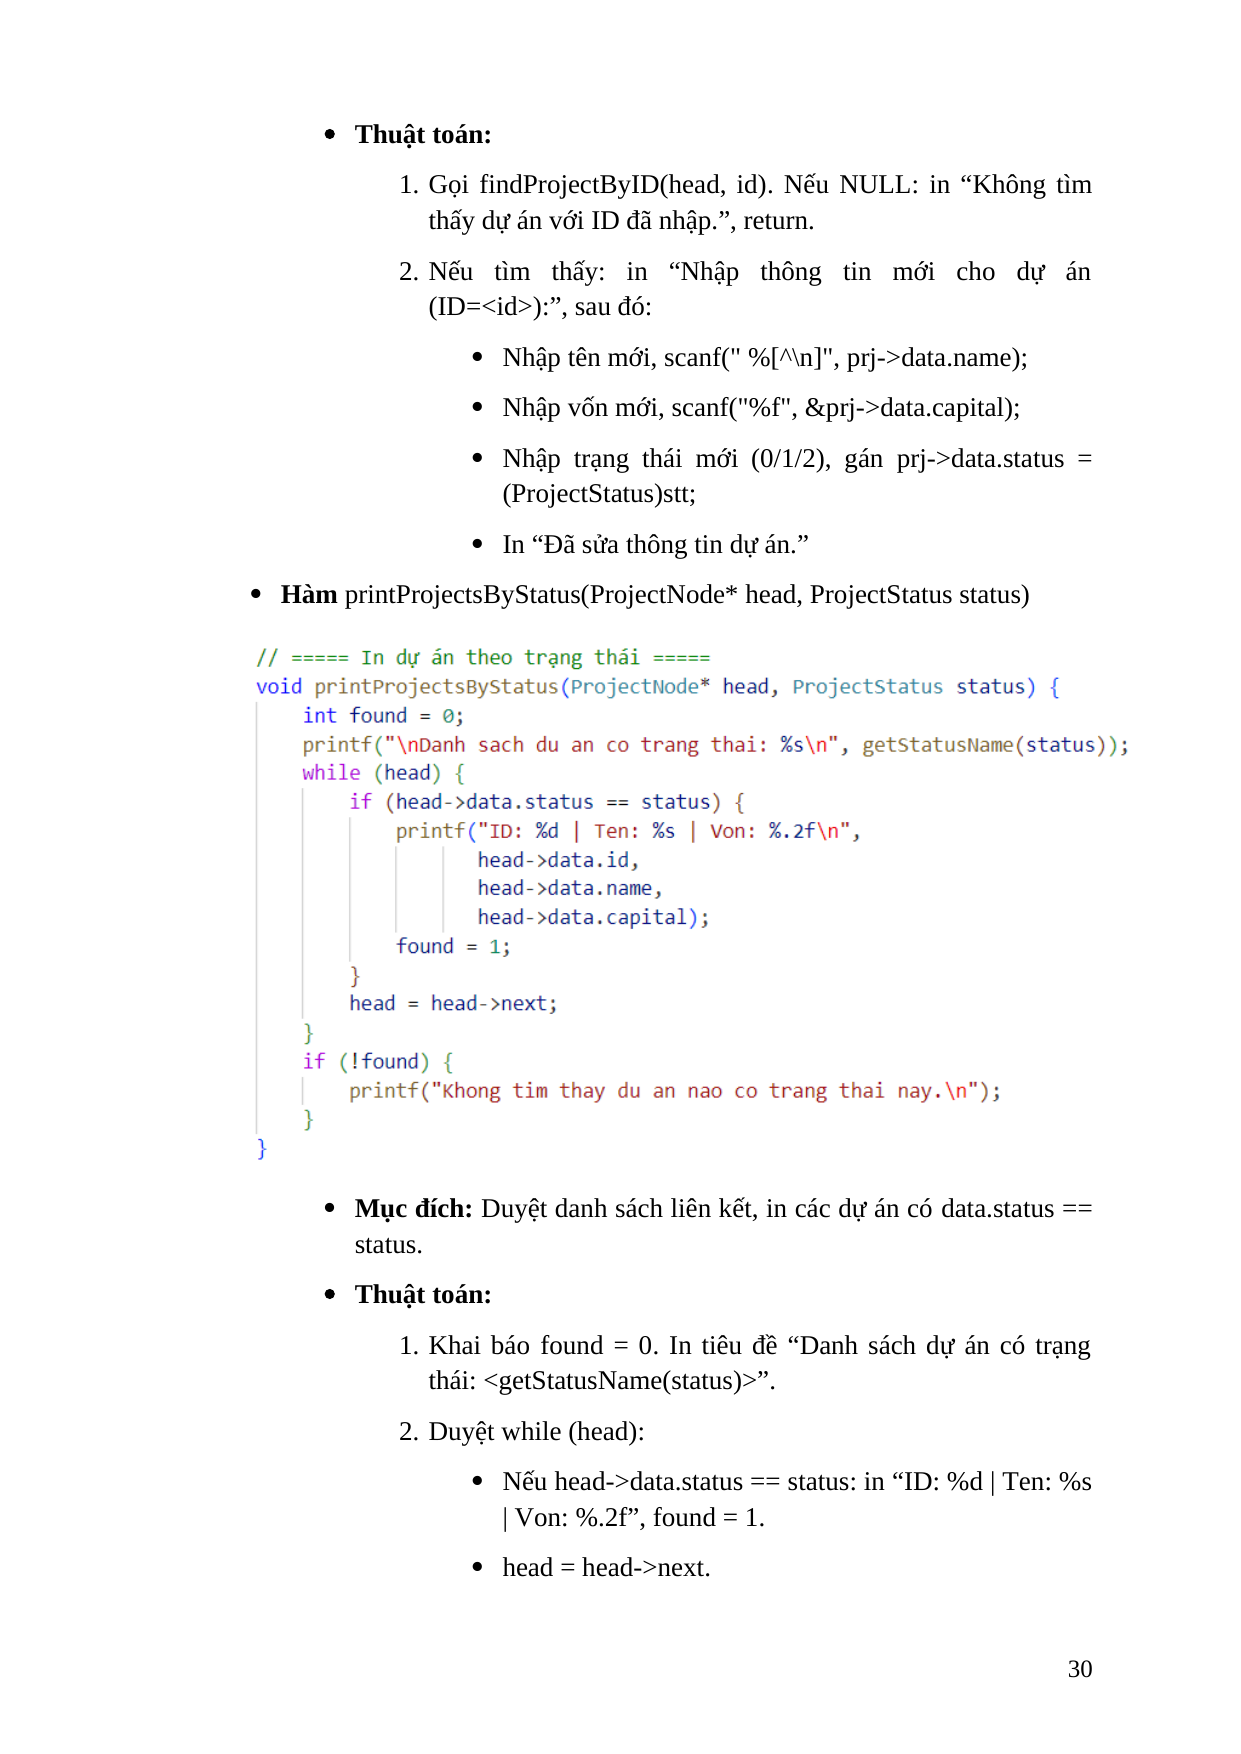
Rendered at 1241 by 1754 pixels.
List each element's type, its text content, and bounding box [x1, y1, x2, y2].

list Nhập vốn mới, scanf("%f", &prj->data.capital); [473, 391, 1092, 422]
list head = head->next. [473, 1551, 1092, 1582]
list Duyệt while (head): [399, 1415, 1092, 1446]
list Nhập tên mới, scanf(" %[^\n]", prj->data.name); [473, 341, 1092, 372]
list Thuật toán: [325, 118, 1092, 149]
list In “Đã sửa thông tin dự án.” [473, 528, 1092, 559]
list Nhập trạng thái mới (0/1/2), gán prj->data.status = (ProjectStatus)stt; [473, 442, 1092, 509]
list Gọi findProjectByID(head, id). Nếu NULL: in “Không tìm thấy dự án với ID đã nhập.”, return. [399, 169, 1092, 236]
list Mục đích: Duyệt danh sách liên kết, in các dự án có data.status == status. [325, 1192, 1092, 1259]
list Khai báo found = 0. In tiêu đề “Danh sách dự án có trạng thái: <getStatusName(status)>”. [399, 1329, 1092, 1396]
picture [251, 628, 1137, 1173]
list Nếu tìm thấy: in “Nhập thông tin mới cho dự án (ID=<id>):”, sau đó: [399, 255, 1092, 322]
list Hàm printProjectsByStatus(ProjectNode* head, ProjectStatus status) [251, 578, 1092, 610]
list Nếu head->data.status == status: in “ID: %d | Ten: %s | Von: %.2f”, found = 1. [473, 1465, 1092, 1532]
list Thuật toán: [325, 1278, 1092, 1309]
